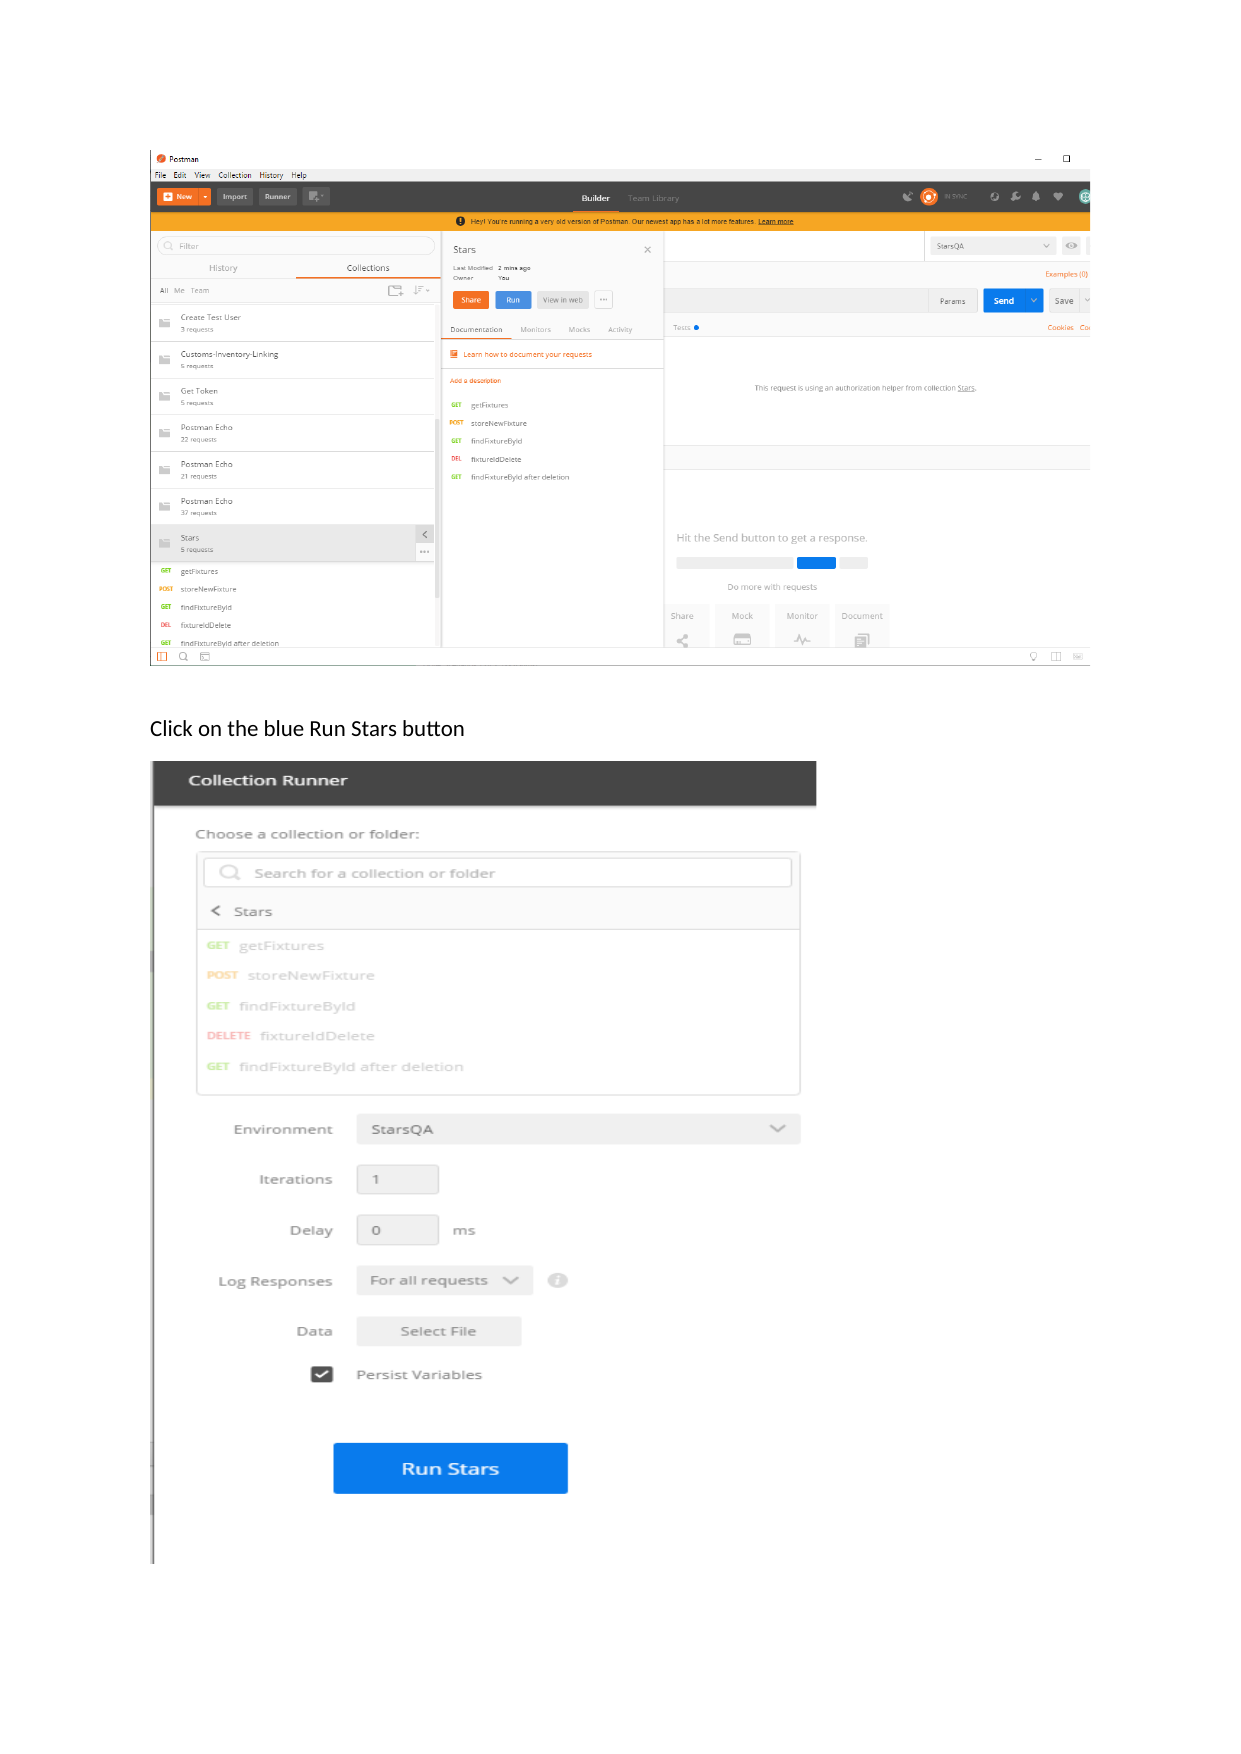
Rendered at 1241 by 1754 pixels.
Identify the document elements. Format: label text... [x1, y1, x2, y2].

picture [150, 150, 1091, 666]
picture [150, 761, 817, 1564]
text Click on the blue Run Stars button [150, 714, 1090, 742]
